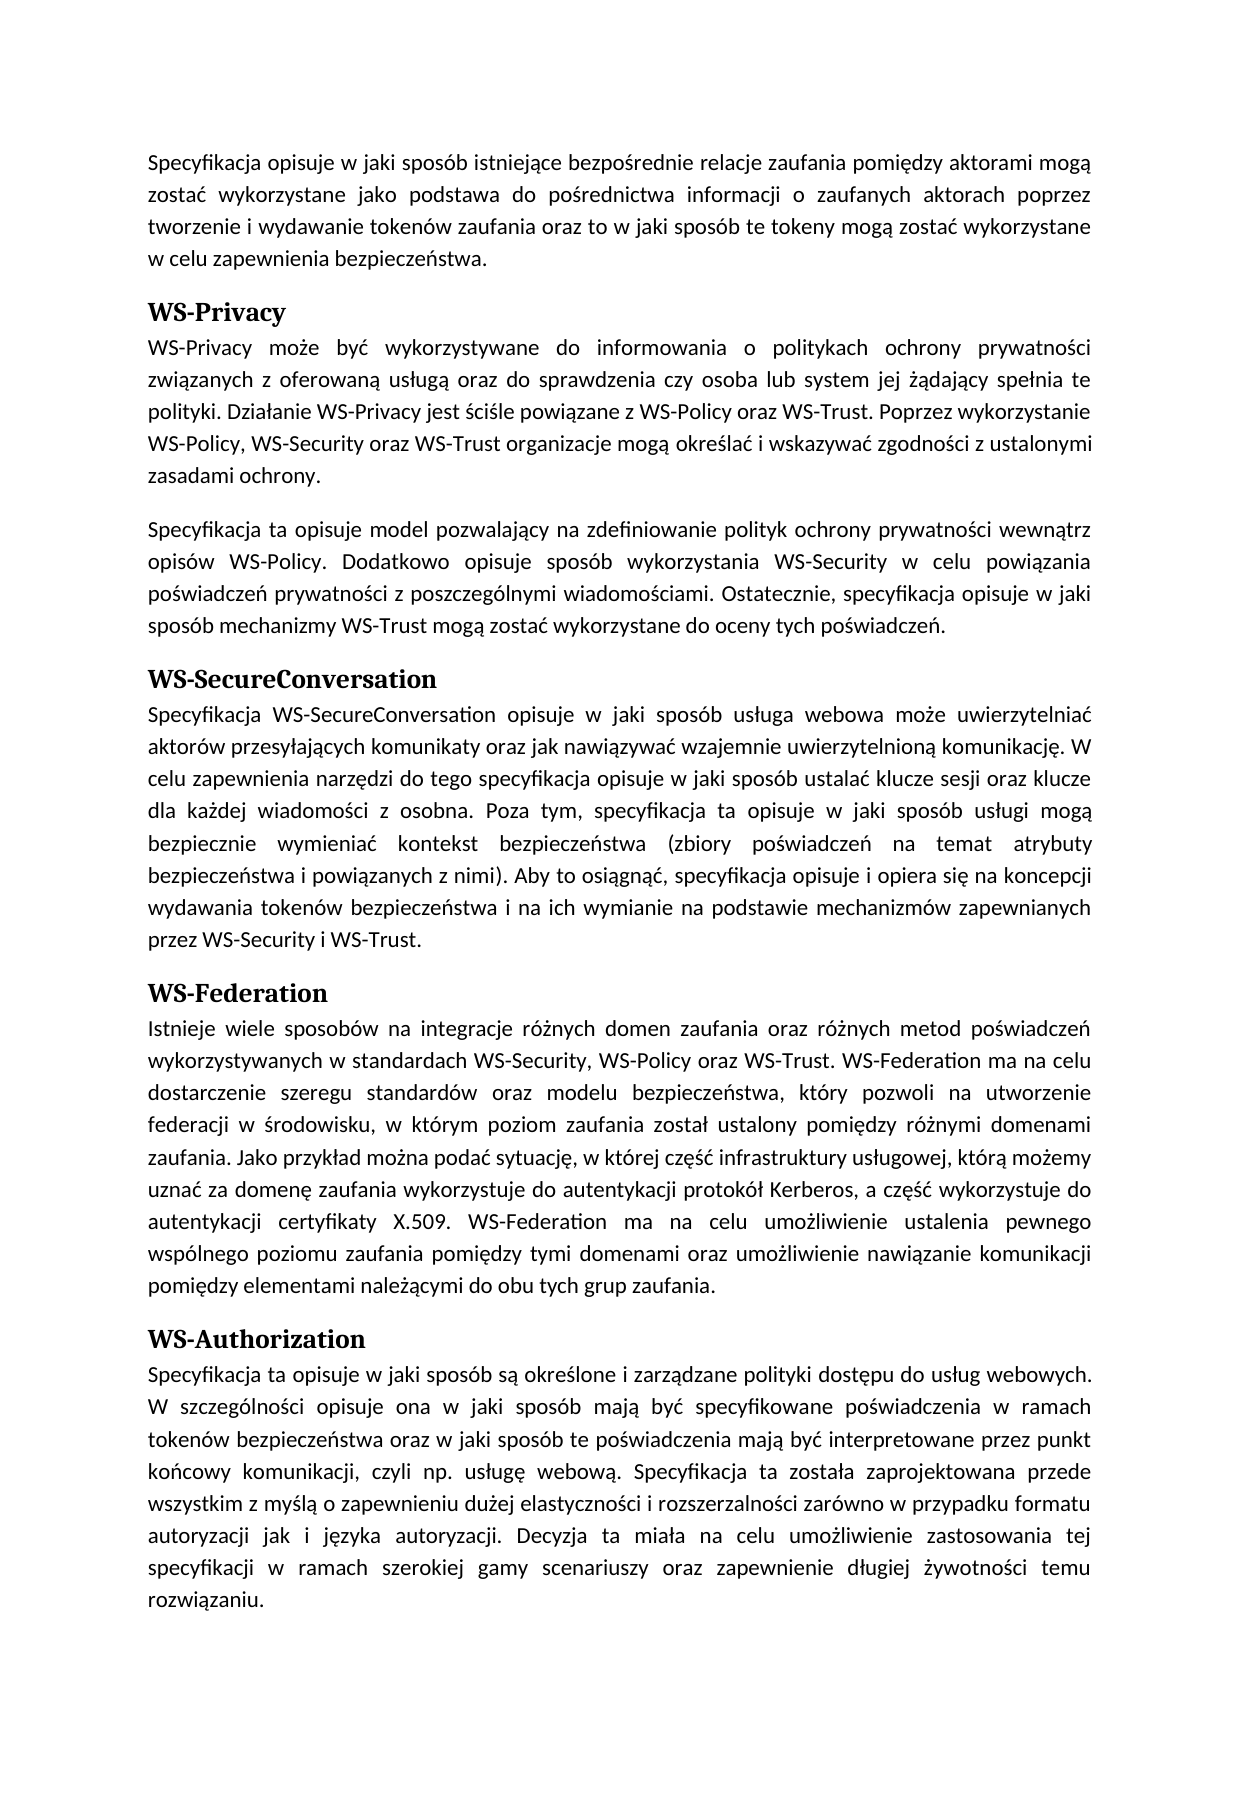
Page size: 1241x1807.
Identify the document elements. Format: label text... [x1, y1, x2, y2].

text WS-Privacy może być wykorzystywane do informowania o politykach ochrony prywatności związanych z oferowaną usługą oraz do sprawdzenia czy osoba lub system jej żądający spełnia te polityki. Działanie WS-Privacy jest ściśle powiązane z WS-Policy oraz WS-Trust. Poprzez wykorzystanie WS-Policy, WS-Security oraz WS-Trust organizacje mogą określać i wskazywać zgodności z ustalonymi zasadami ochrony. [148, 333, 1093, 490]
text Specyfikacja ta opisuje w jaki sposób są określone i zarządzane polityki dostępu do usług webowych. W szczególności opisuje ona w jaki sposób mają być specyfikowane poświadczenia w ramach tokenów bezpieczeństwa oraz w jaki sposób te poświadczenia mają być interpretowane przez punkt końcowy komunikacji, czyli np. usługę webową. Specyfikacja ta została zaprojektowana przede wszystkim z myślą o zapewnieniu dużej elastyczności i rozszerzalności zarówno w przypadku formatu autoryzacji jak i języka autoryzacji. Decyzja ta miała na celu umożliwienie zastosowania tej specyfikacji w ramach szerokiej gamy scenariuszy oraz zapewnienie długiej żywotności temu rozwiązaniu. [148, 1360, 1093, 1614]
text Istnieje wiele sposobów na integracje różnych domen zaufania oraz różnych metod poświadczeń wykorzystywanych w standardach WS-Security, WS-Policy oraz WS-Trust. WS-Federation ma na celu dostarczenie szeregu standardów oraz modelu bezpieczeństwa, który pozwoli na utworzenie federacji w środowisku, w którym poziom zaufania został ustalony pomiędzy różnymi domenami zaufania. Jako przykład można podać sytuację, w której część infrastruktury usługowej, którą możemy uznać za domenę zaufania wykorzystuje do autentykacji protokół Kerberos, a część wykorzystuje do autentykacji certyfikaty X.509. WS-Federation ma na celu umożliwienie ustalenia pewnego wspólnego poziomu zaufania pomiędzy tymi domenami oraz umożliwienie nawiązanie komunikacji pomiędzy elementami należącymi do obu tych grup zaufania. [148, 1014, 1093, 1299]
subtitle WS-Privacy [148, 297, 1093, 328]
subtitle WS-SecureConversation [148, 664, 1093, 695]
subtitle WS-Authorization [148, 1324, 1093, 1356]
text Specyfikacja ta opisuje model pozwalający na zdefiniowanie polityk ochrony prywatności wewnątrz opisów WS-Policy. Dodatkowo opisuje sposób wykorzystania WS-Security w celu powiązania poświadczeń prywatności z poszczególnymi wiadomościami. Ostatecznie, specyfikacja opisuje w jaki sposób mechanizmy WS-Trust mogą zostać wykorzystane do oceny tych poświadczeń. [148, 515, 1093, 639]
text Specyfikacja WS-SecureConversation opisuje w jaki sposób usługa webowa może uwierzytelniać aktorów przesyłających komunikaty oraz jak nawiązywać wzajemnie uwierzytelnioną komunikację. W celu zapewnienia narzędzi do tego specyfikacja opisuje w jaki sposób ustalać klucze sesji oraz klucze dla każdej wiadomości z osobna. Poza tym, specyfikacja ta opisuje w jaki sposób usługi mogą bezpiecznie wymieniać kontekst bezpieczeństwa (zbiory poświadczeń na temat atrybuty bezpieczeństwa i powiązanych z nimi). Aby to osiągnąć, specyfikacja opisuje i opiera się na koncepcji wydawania tokenów bezpieczeństwa i na ich wymianie na podstawie mechanizmów zapewnianych przez WS-Security i WS-Trust. [148, 700, 1093, 953]
subtitle WS-Federation [148, 978, 1093, 1009]
text Specyfikacja opisuje w jaki sposób istniejące bezpośrednie relacje zaufania pomiędzy aktorami mogą zostać wykorzystane jako podstawa do pośrednictwa informacji o zaufanych aktorach poprzez tworzenie i wydawanie tokenów zaufania oraz to w jaki sposób te tokeny mogą zostać wykorzystane w celu zapewnienia bezpieczeństwa. [148, 148, 1093, 272]
